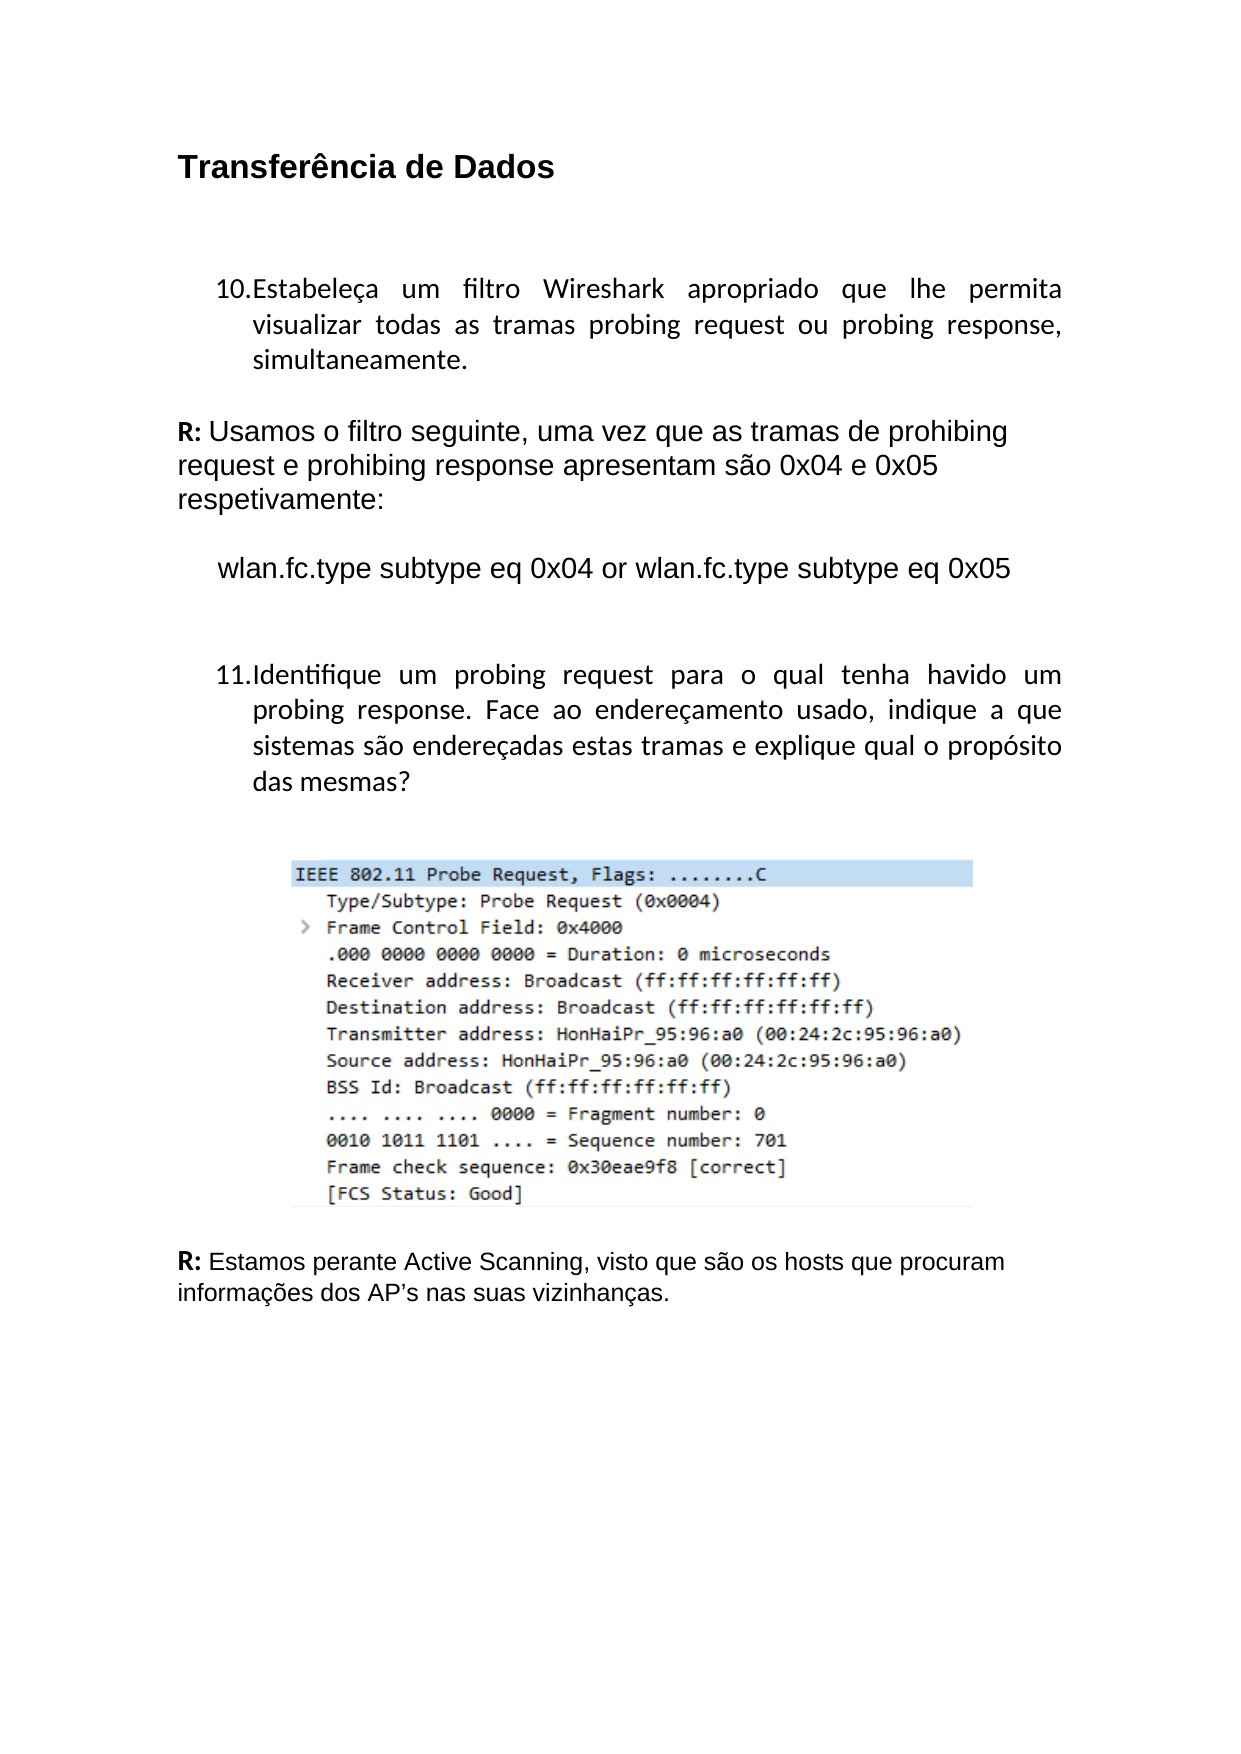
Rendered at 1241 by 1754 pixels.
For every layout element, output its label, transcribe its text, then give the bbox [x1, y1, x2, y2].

text Transferência de Dados [177, 148, 1063, 186]
list Identifique um probing request para o qual tenha havido um probing response. Face ao endereçamento usado, indique a que sistemas são endereçadas estas tramas e explique qual o propósito das mesmas? [215, 656, 1063, 798]
text wlan.fc.type subtype eq 0x04 or wlan.fc.type subtype eq 0x05 [177, 551, 1063, 584]
text R: Estamos perante Active Scanning, visto que são os hosts que procuram informações dos AP’s nas suas vizinhanças. [177, 1242, 1063, 1307]
list Estabeleça um filtro Wireshark apropriado que lhe permita visualizar todas as tramas probing request ou probing response, simultaneamente. [215, 270, 1063, 377]
text R: Usamos o filtro seguinte, uma vez que as tramas de prohibing request e prohibing response apresentam são 0x04 e 0x05 respetivamente: [177, 413, 1063, 515]
